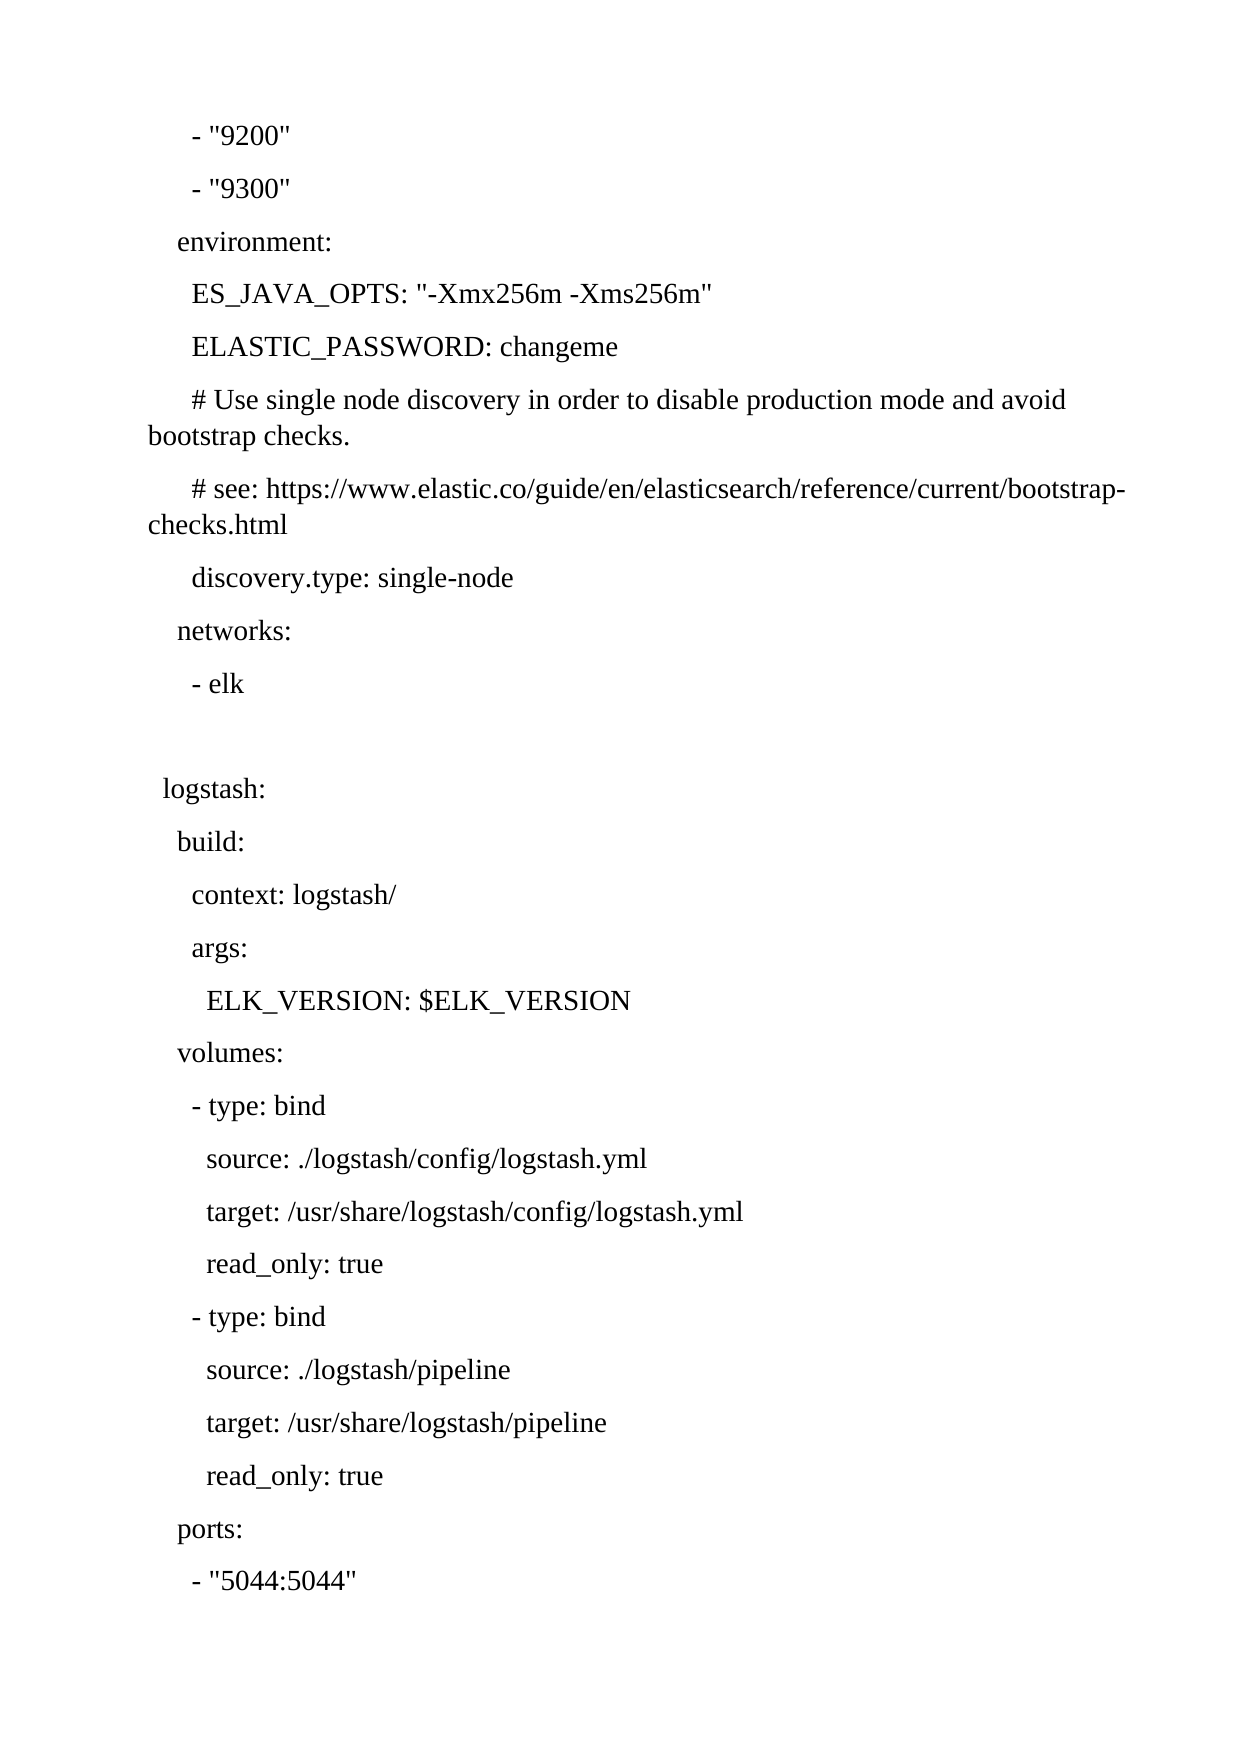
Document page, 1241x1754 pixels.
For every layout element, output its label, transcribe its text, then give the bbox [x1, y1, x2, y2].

text target: /usr/share/logstash/pipeline [148, 1405, 1152, 1439]
text ELASTIC_PASSWORD: changeme [148, 329, 1152, 363]
text context: logstash/ [148, 877, 1152, 911]
text - type: bind [148, 1299, 1152, 1333]
text ELK_VERSION: $ELK_VERSION [148, 983, 1152, 1016]
text target: /usr/share/logstash/config/logstash.yml [148, 1194, 1152, 1227]
text - "9300" [148, 171, 1152, 204]
text source: ./logstash/pipeline [148, 1352, 1152, 1386]
text - "9200" [148, 118, 1152, 152]
text # see: https://www.elastic.co/guide/en/elasticsearch/reference/current/bootstrap-checks.html [148, 471, 1152, 541]
text source: ./logstash/config/logstash.yml [148, 1141, 1152, 1174]
text logstash: [148, 771, 1152, 805]
text volumes: [148, 1035, 1152, 1069]
text # Use single node discovery in order to disable production mode and avoid bootstrap checks. [148, 382, 1152, 452]
text ports: [148, 1511, 1152, 1544]
text build: [148, 824, 1152, 858]
text ES_JAVA_OPTS: "-Xmx256m -Xms256m" [148, 277, 1152, 310]
text networks: [148, 613, 1152, 646]
text read_only: true [148, 1247, 1152, 1280]
text args: [148, 930, 1152, 963]
text - type: bind [148, 1088, 1152, 1122]
text discovery.type: single-node [148, 560, 1152, 594]
text environment: [148, 224, 1152, 257]
text read_only: true [148, 1458, 1152, 1491]
text - "5044:5044" [148, 1563, 1152, 1597]
text - elk [148, 666, 1152, 699]
